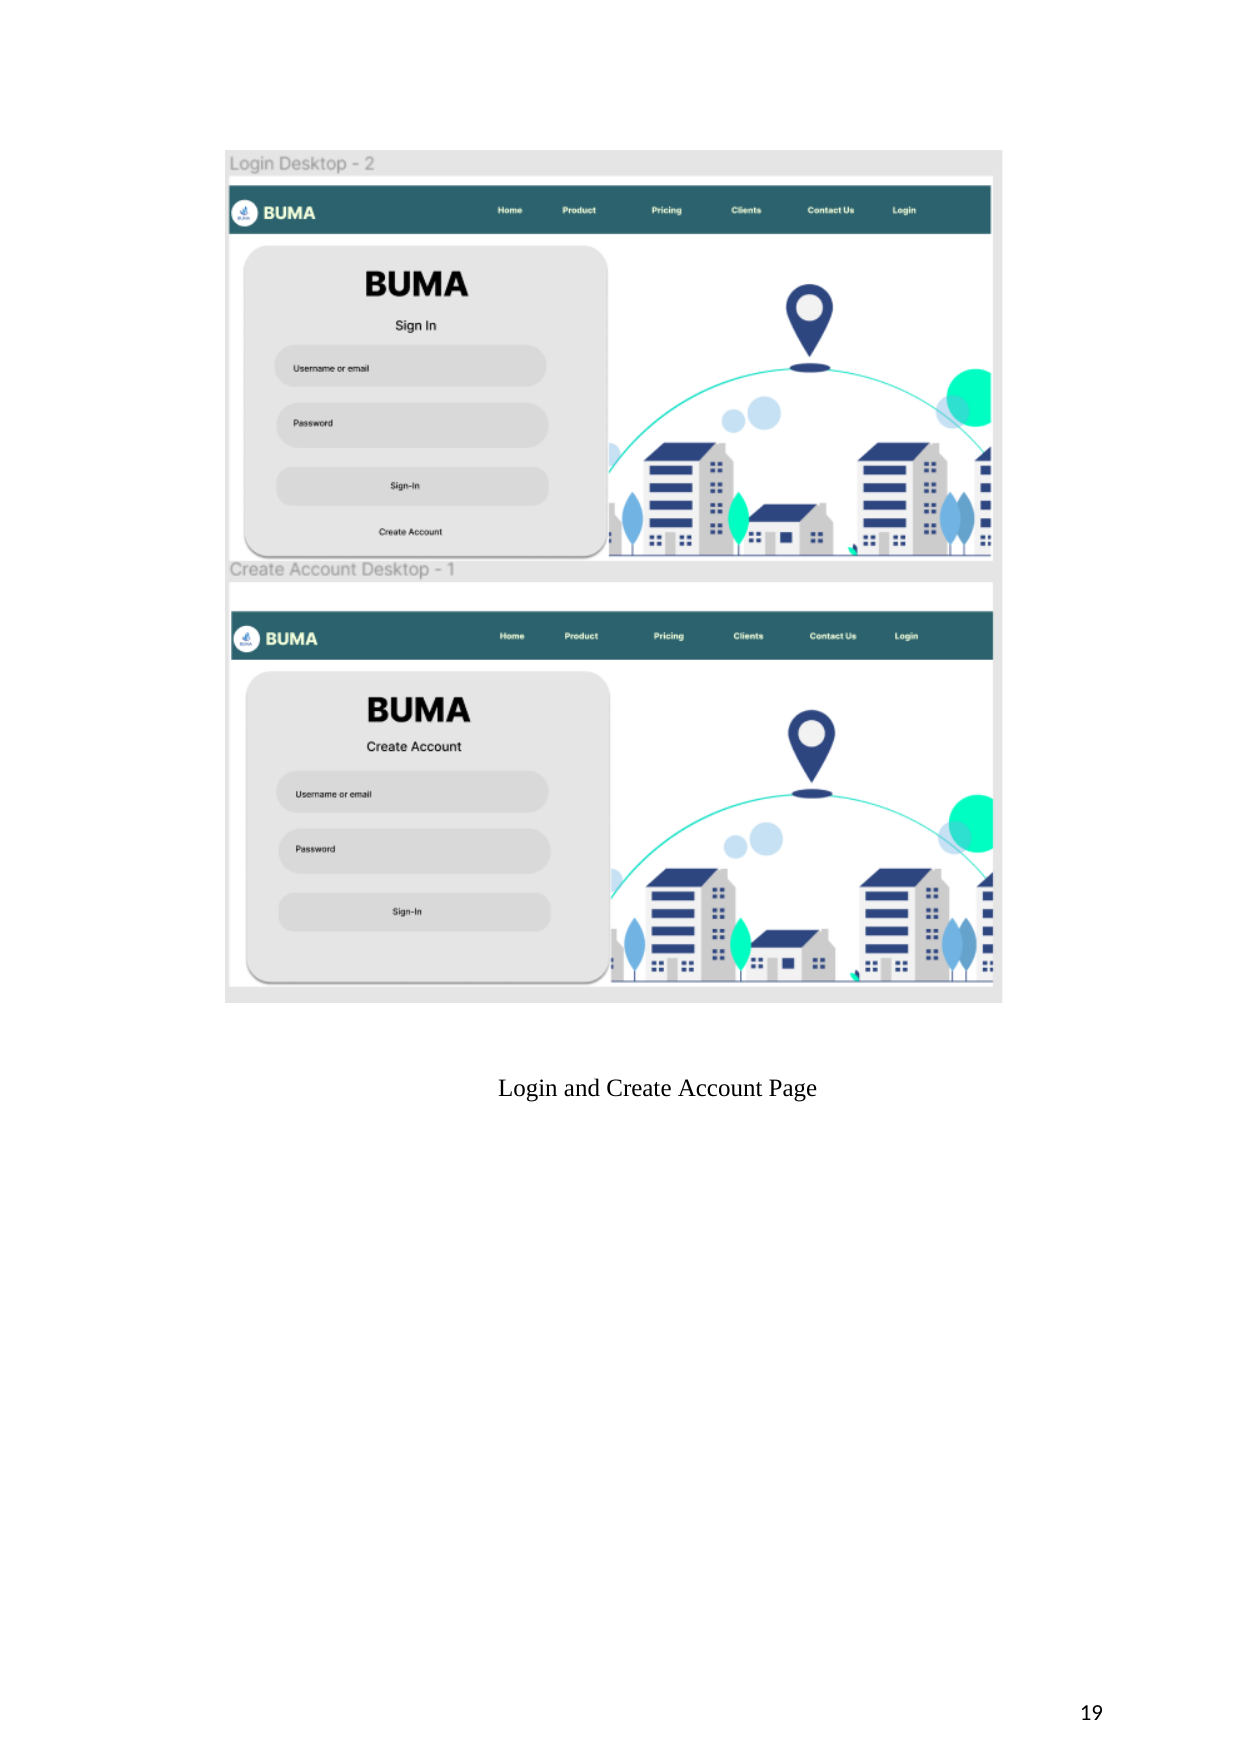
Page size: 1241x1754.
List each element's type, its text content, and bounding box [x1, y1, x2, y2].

text Login and Create Account Page [150, 1073, 1090, 1102]
picture [225, 150, 1003, 1003]
